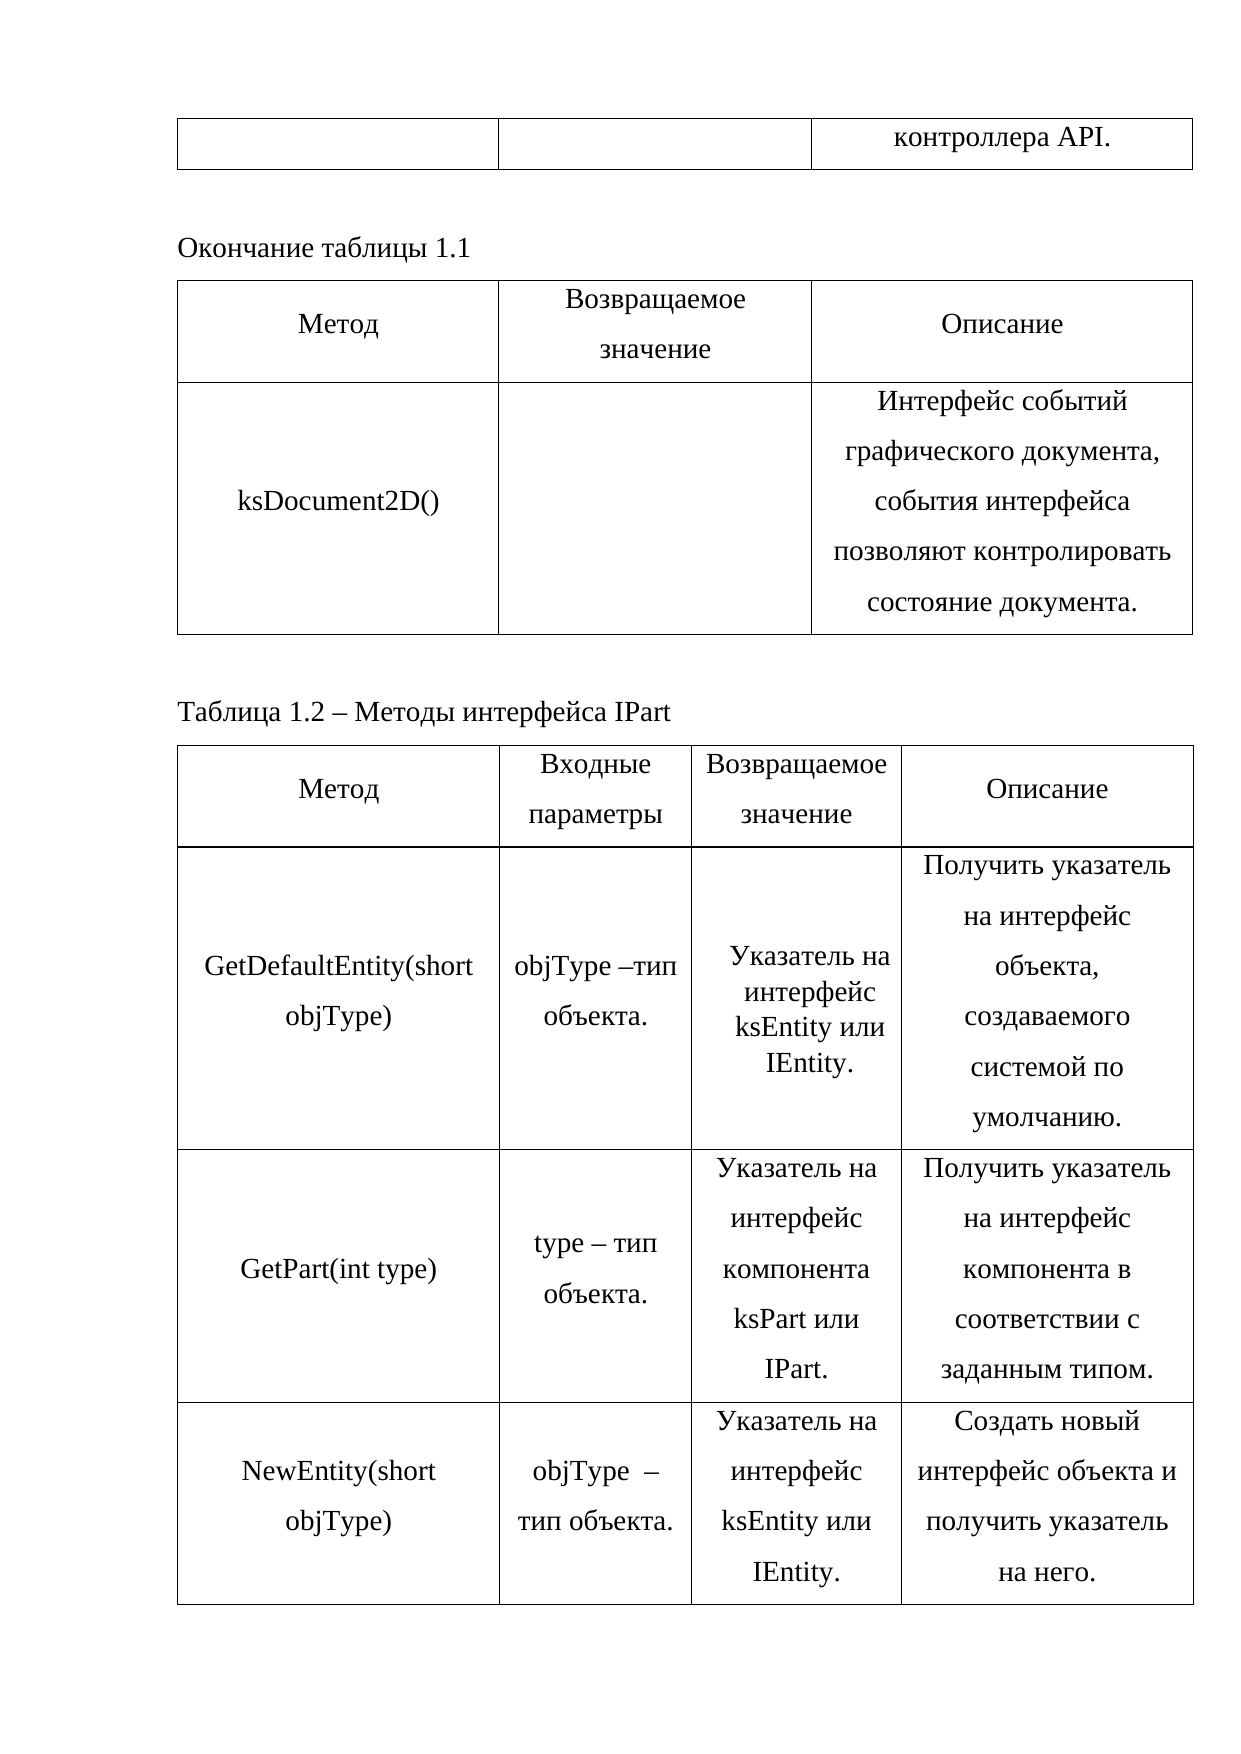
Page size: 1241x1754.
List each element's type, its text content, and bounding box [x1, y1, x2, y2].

table_cell Указатель на интерфейс компонента ksPart или IPart. [692, 1150, 901, 1402]
table_cell Интерфейс событий графического документа, события интерфейса позволяют контролировать состояние документа. [812, 383, 1192, 634]
table_header Описание [902, 746, 1193, 846]
text Таблица 1.2 – Методы интерфейса IPart [177, 694, 1152, 728]
table_header Возвращаемое значение [692, 746, 901, 846]
table_cell type – тип объекта. [500, 1150, 691, 1402]
table_header Метод [178, 281, 498, 382]
table_header Описание [812, 281, 1192, 382]
table_cell Создать новый интерфейс объекта и получить указатель на него. [902, 1403, 1193, 1604]
table_cell Получить указатель на интерфейс объекта, создаваемого системой по умолчанию. [902, 848, 1193, 1149]
table_header Возвращаемое значение [499, 281, 811, 382]
table_cell Указатель на интерфейс ksEntity или IEntity. [692, 1403, 901, 1604]
table_cell [692, 848, 901, 1149]
table_header Входные параметры [500, 746, 691, 846]
table_cell [499, 119, 811, 169]
table_cell objType – тип объекта. [500, 1403, 691, 1604]
table_cell objType –тип объекта. [500, 848, 691, 1149]
table_cell ksDocument2D() [178, 383, 498, 634]
text Окончание таблицы 1.1 [177, 230, 1152, 263]
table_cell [178, 119, 498, 169]
table_cell GetDefaultEntity(short objType) [178, 848, 499, 1149]
table_cell NewEntity(short objType) [178, 1403, 499, 1604]
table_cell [812, 119, 1192, 169]
table_header Метод [178, 746, 499, 846]
table_cell GetPart(int type) [178, 1150, 499, 1402]
table_cell Получить указатель на интерфейс компонента в соответствии с заданным типом. [902, 1150, 1193, 1402]
table_cell [499, 383, 811, 634]
